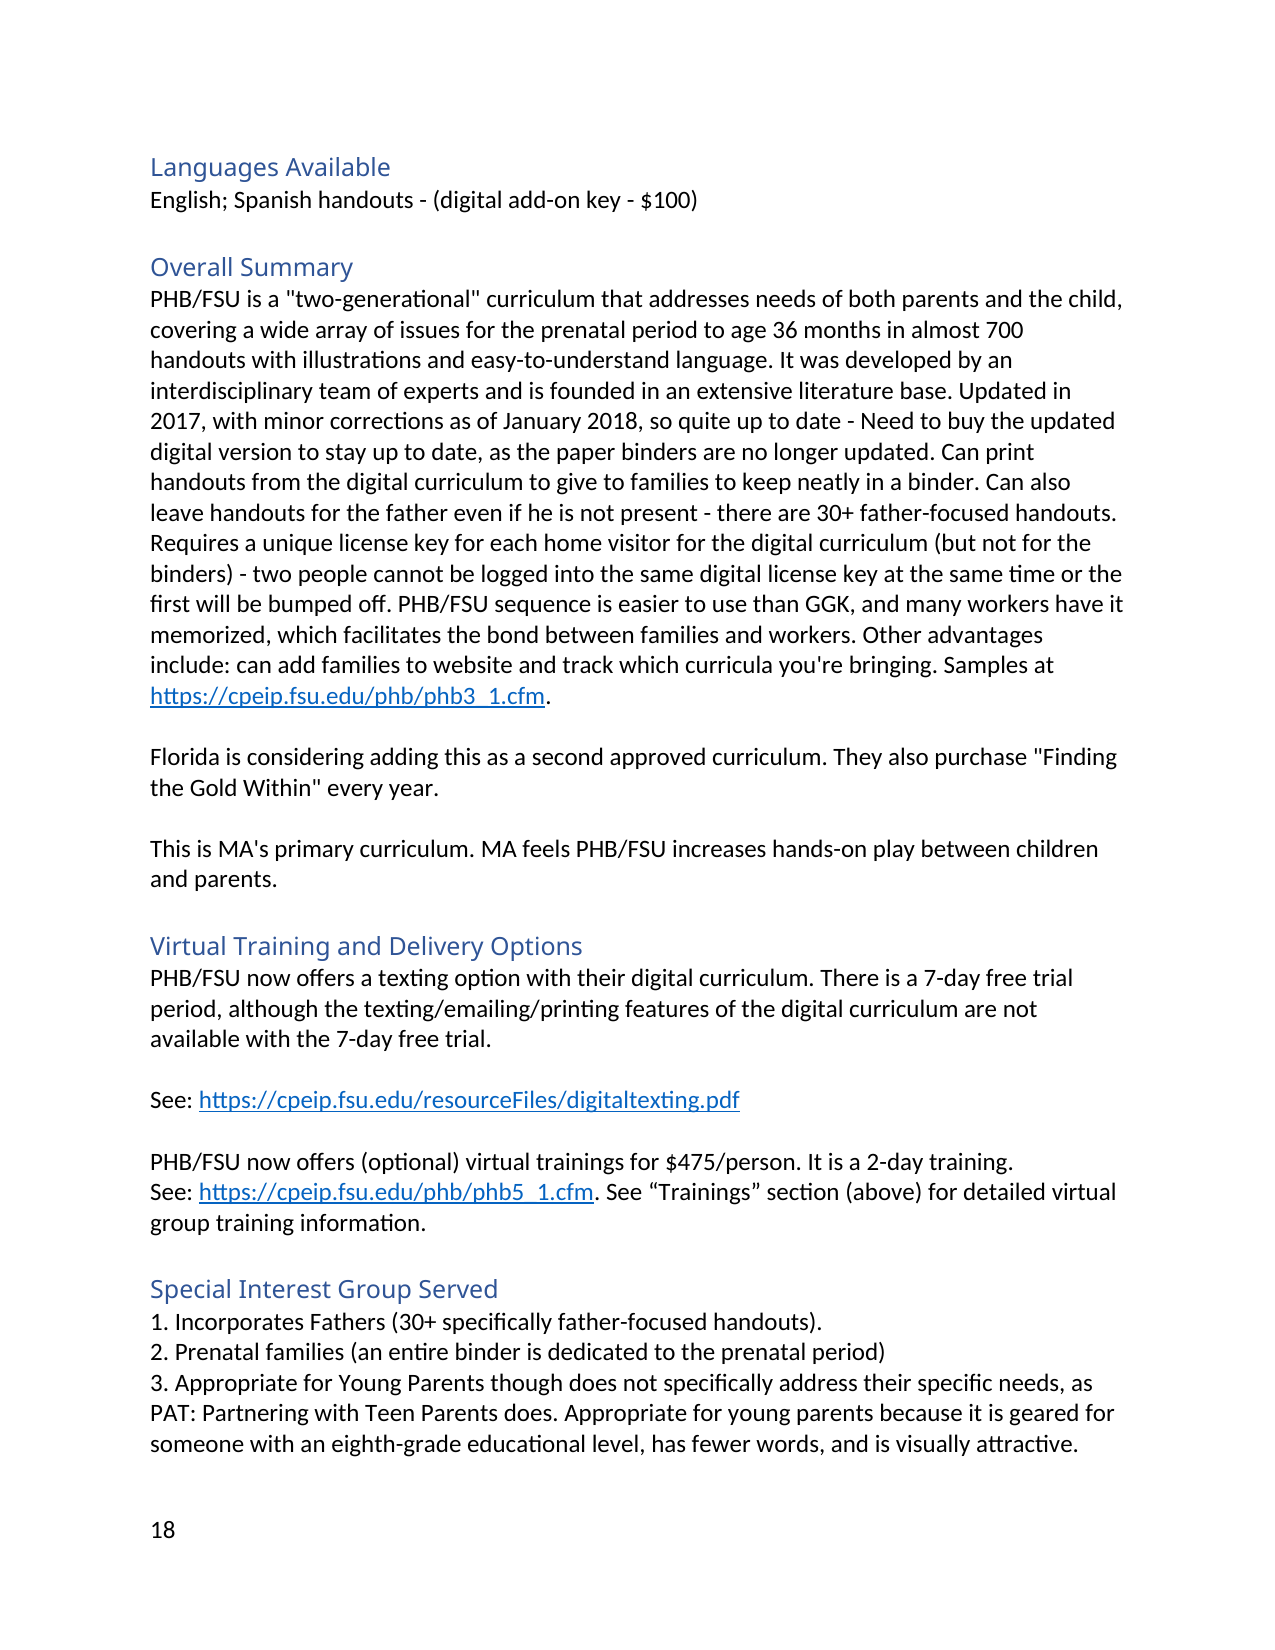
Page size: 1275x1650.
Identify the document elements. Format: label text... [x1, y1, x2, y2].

subtitle Overall Summary [150, 249, 1125, 283]
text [150, 1306, 1125, 1458]
subtitle Special Interest Group Served [150, 1272, 1125, 1306]
text PHB/FSU now offers a texting option with their digital curriculum. There is a 7-day free trial period, although the texting/emailing/printing features of the digital curriculum are not available with the 7-day free trial. [150, 962, 1125, 1054]
text English; Spanish handouts - (digital add-on key - $100) [150, 184, 1125, 214]
text This is MA's primary curriculum. MA feels PHB/FSU increases hands-on play between children and parents. [150, 833, 1125, 894]
subtitle Virtual Training and Delivery Options [150, 928, 1125, 962]
text See: https://cpeip.fsu.edu/phb/phb5_1.cfm. See “Trainings” section (above) for detailed virtual group training information. [150, 1176, 1125, 1237]
text PHB/FSU is a "two-generational" curriculum that addresses needs of both parents and the child, covering a wide array of issues for the prenatal period to age 36 months in almost 700 handouts with illustrations and easy-to-understand language. It was developed by an interdisciplinary team of experts and is founded in an extensive literature base. Updated in 2017, with minor corrections as of January 2018, so quite up to date - Need to buy the updated digital version to stay up to date, as the paper binders are no longer updated. Can print handouts from the digital curriculum to give to families to keep neatly in a binder. Can also leave handouts for the father even if he is not present - there are 30+ father-focused handouts. Requires a unique license key for each home visitor for the digital curriculum (but not for the binders) - two people cannot be logged into the same digital license key at the same time or the first will be bumped off. PHB/FSU sequence is easier to use than GGK, and many workers have it memorized, which facilitates the bond between families and workers. Other advantages include: can add families to website and track which curricula you're bringing. Samples at https://cpeip.fsu.edu/phb/phb3_1.cfm. Florida is considering adding this as a second approved curriculum. They also purchase "Finding the Gold Within" every year. [150, 283, 1125, 833]
subtitle Languages Available [150, 150, 1125, 184]
text See: https://cpeip.fsu.edu/resourceFiles/digitaltexting.pdf PHB/FSU now offers (optional) virtual trainings for $475/person. It is a 2-day training. [150, 1084, 1125, 1176]
